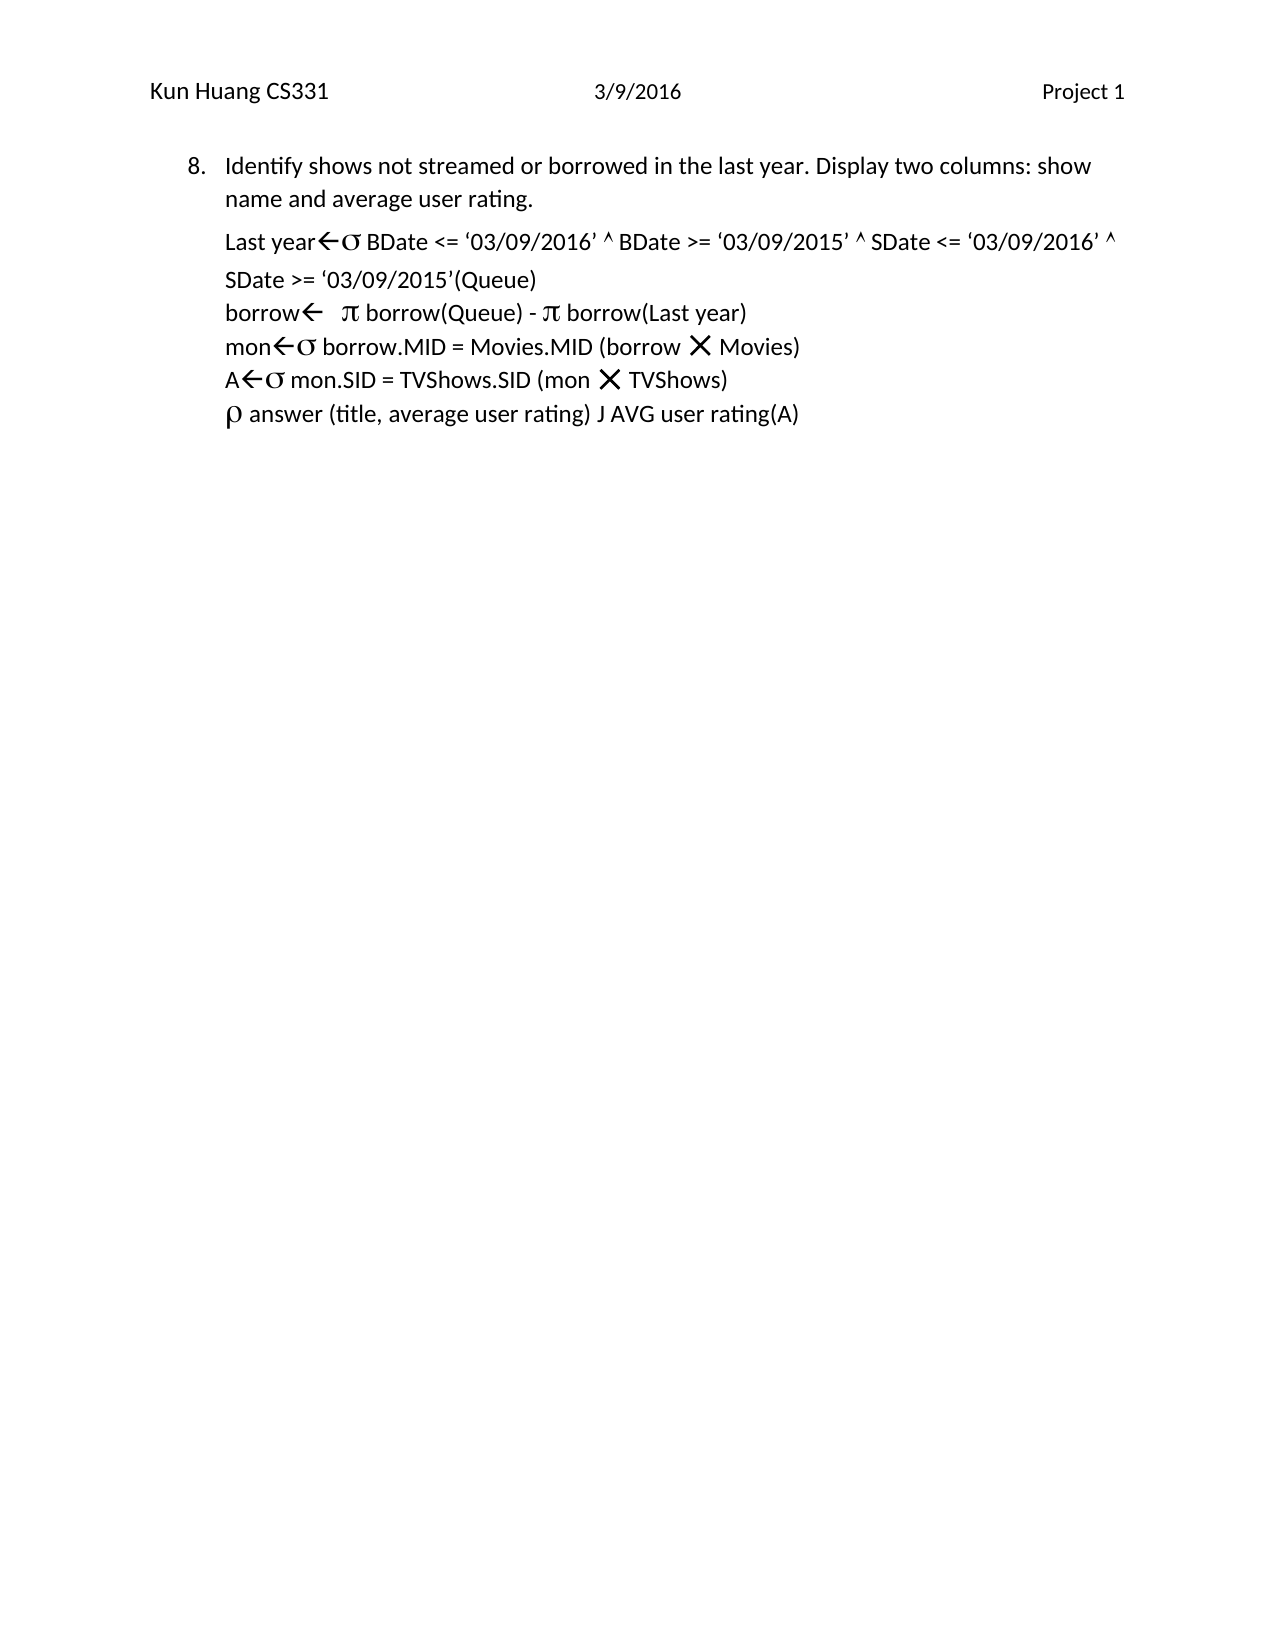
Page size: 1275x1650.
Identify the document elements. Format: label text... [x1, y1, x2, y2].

list  answer (title, average user rating) J AVG user rating(A) [225, 398, 1125, 430]
list borrow borrow(Queue) -  borrow(Last year) [225, 297, 1125, 328]
list Identify shows not streamed or borrowed in the last year. Display two columns: show name and average user rating. [187, 150, 1125, 213]
list Last year BDate <= ‘03/09/2016’  BDate >= ‘03/09/2015’  SDate <= ‘03/09/2016’  SDate >= ‘03/09/2015’(Queue) [225, 216, 1125, 294]
list mon borrow.MID = Movies.MID (borrow  Movies) [225, 331, 1125, 362]
list A mon.SID = TVShows.SID (mon  TVShows) [225, 364, 1125, 396]
